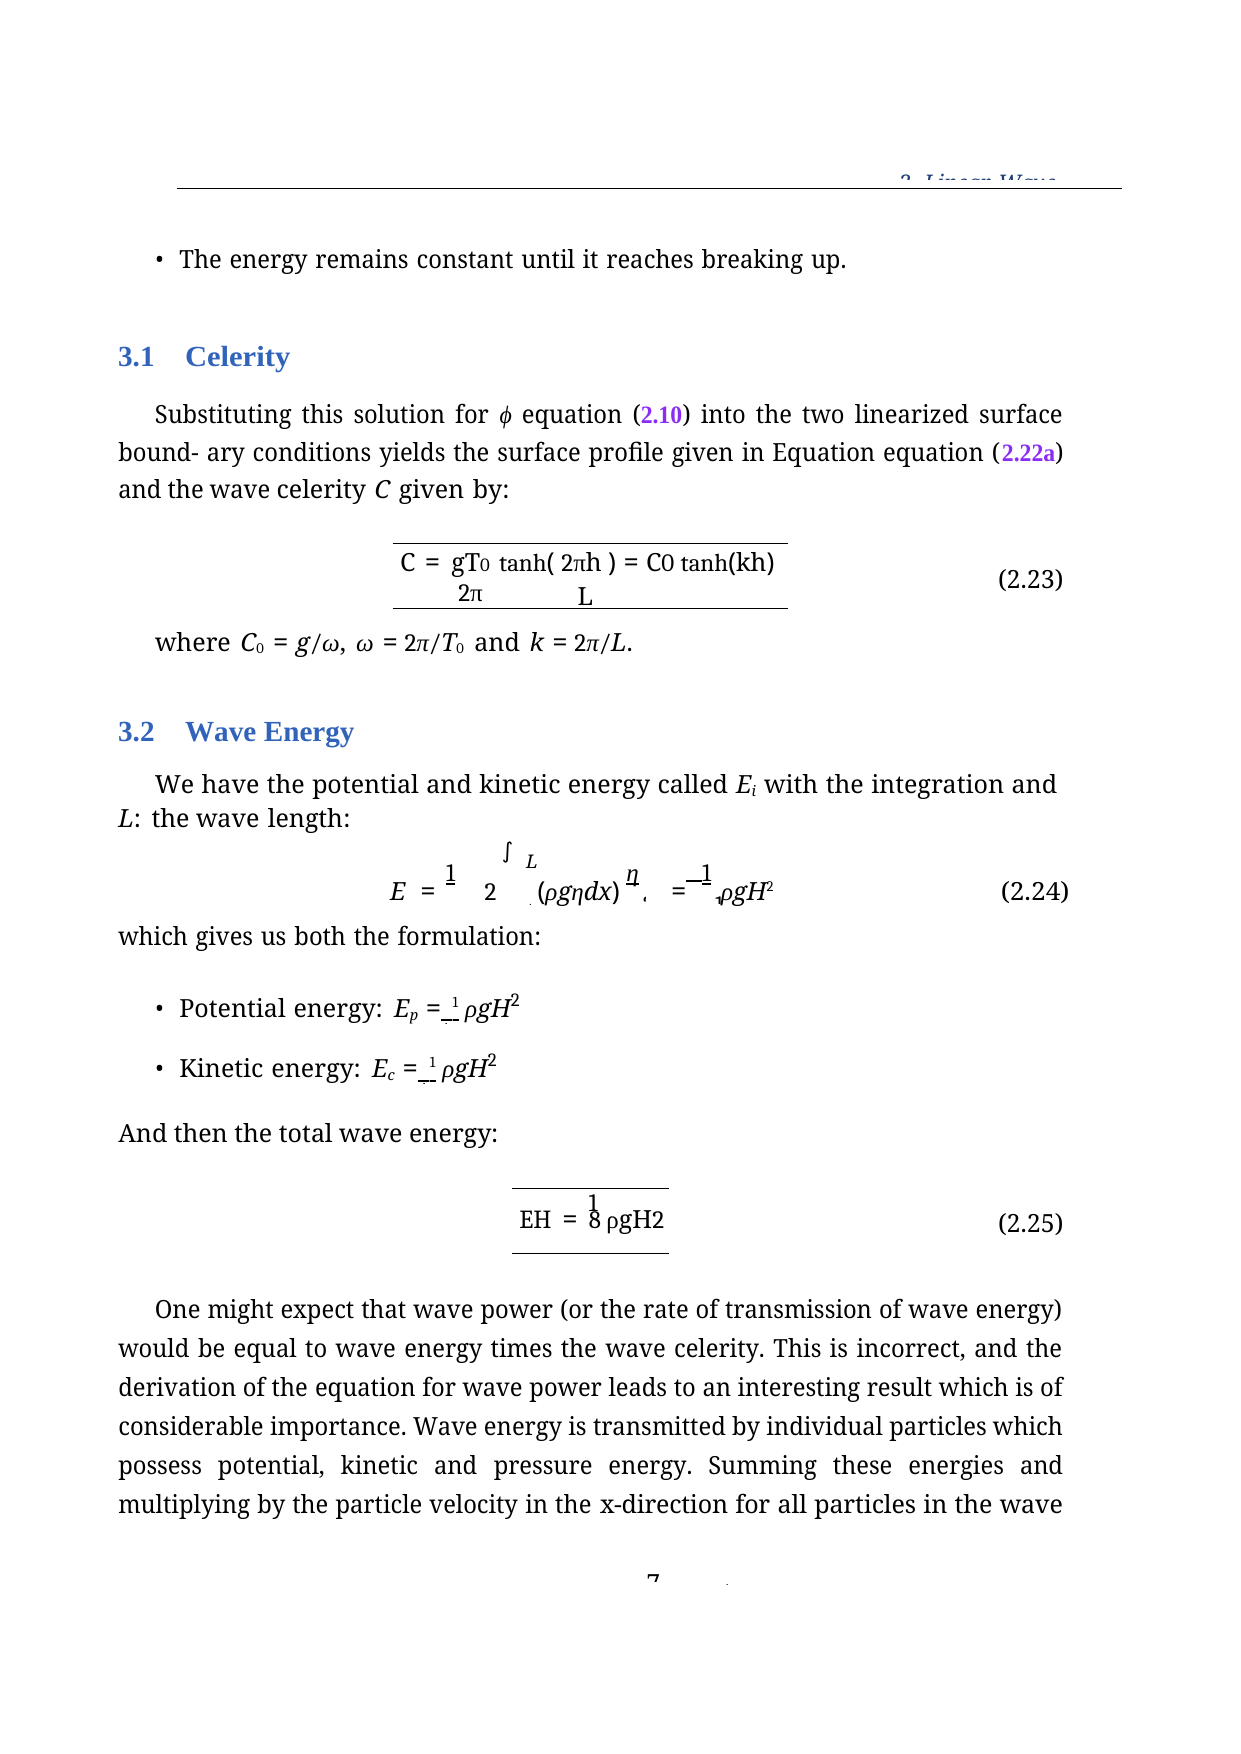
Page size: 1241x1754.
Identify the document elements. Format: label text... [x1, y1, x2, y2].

list Kinetic energy: Ec = 1 ρgH2 [154, 1050, 1134, 1085]
text (2.25) [106, 1206, 1063, 1240]
text where C0 = g/ω, ω = 2π/T0 and k = 2π/L. [155, 623, 1134, 659]
list The energy remains constant until it reaches breaking up. [154, 242, 1134, 276]
text which gives us both the formulation: [118, 919, 1134, 953]
text And then the total wave energy: [118, 1116, 1134, 1149]
subtitle Wave Energy [118, 714, 1134, 748]
list Potential energy: Ep = 1 ρgH2 [154, 989, 1134, 1025]
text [118, 1291, 1063, 1521]
text Substituting this solution for ϕ equation (2.10) into the two linearized surface bound- ary conditions yields the surface profile given in Equation equation (2.22a) and the wave celerity C given by: [118, 397, 1063, 506]
text (2.23) [106, 562, 1063, 596]
text We have the potential and kinetic energy called Ei with the integration and L: the wave length: [118, 767, 1063, 835]
subtitle Celerity [118, 339, 1134, 373]
text E = 1 2 ∫ L(ρgηdx) η = 1 ρgH2 (2.24) [390, 835, 1134, 908]
